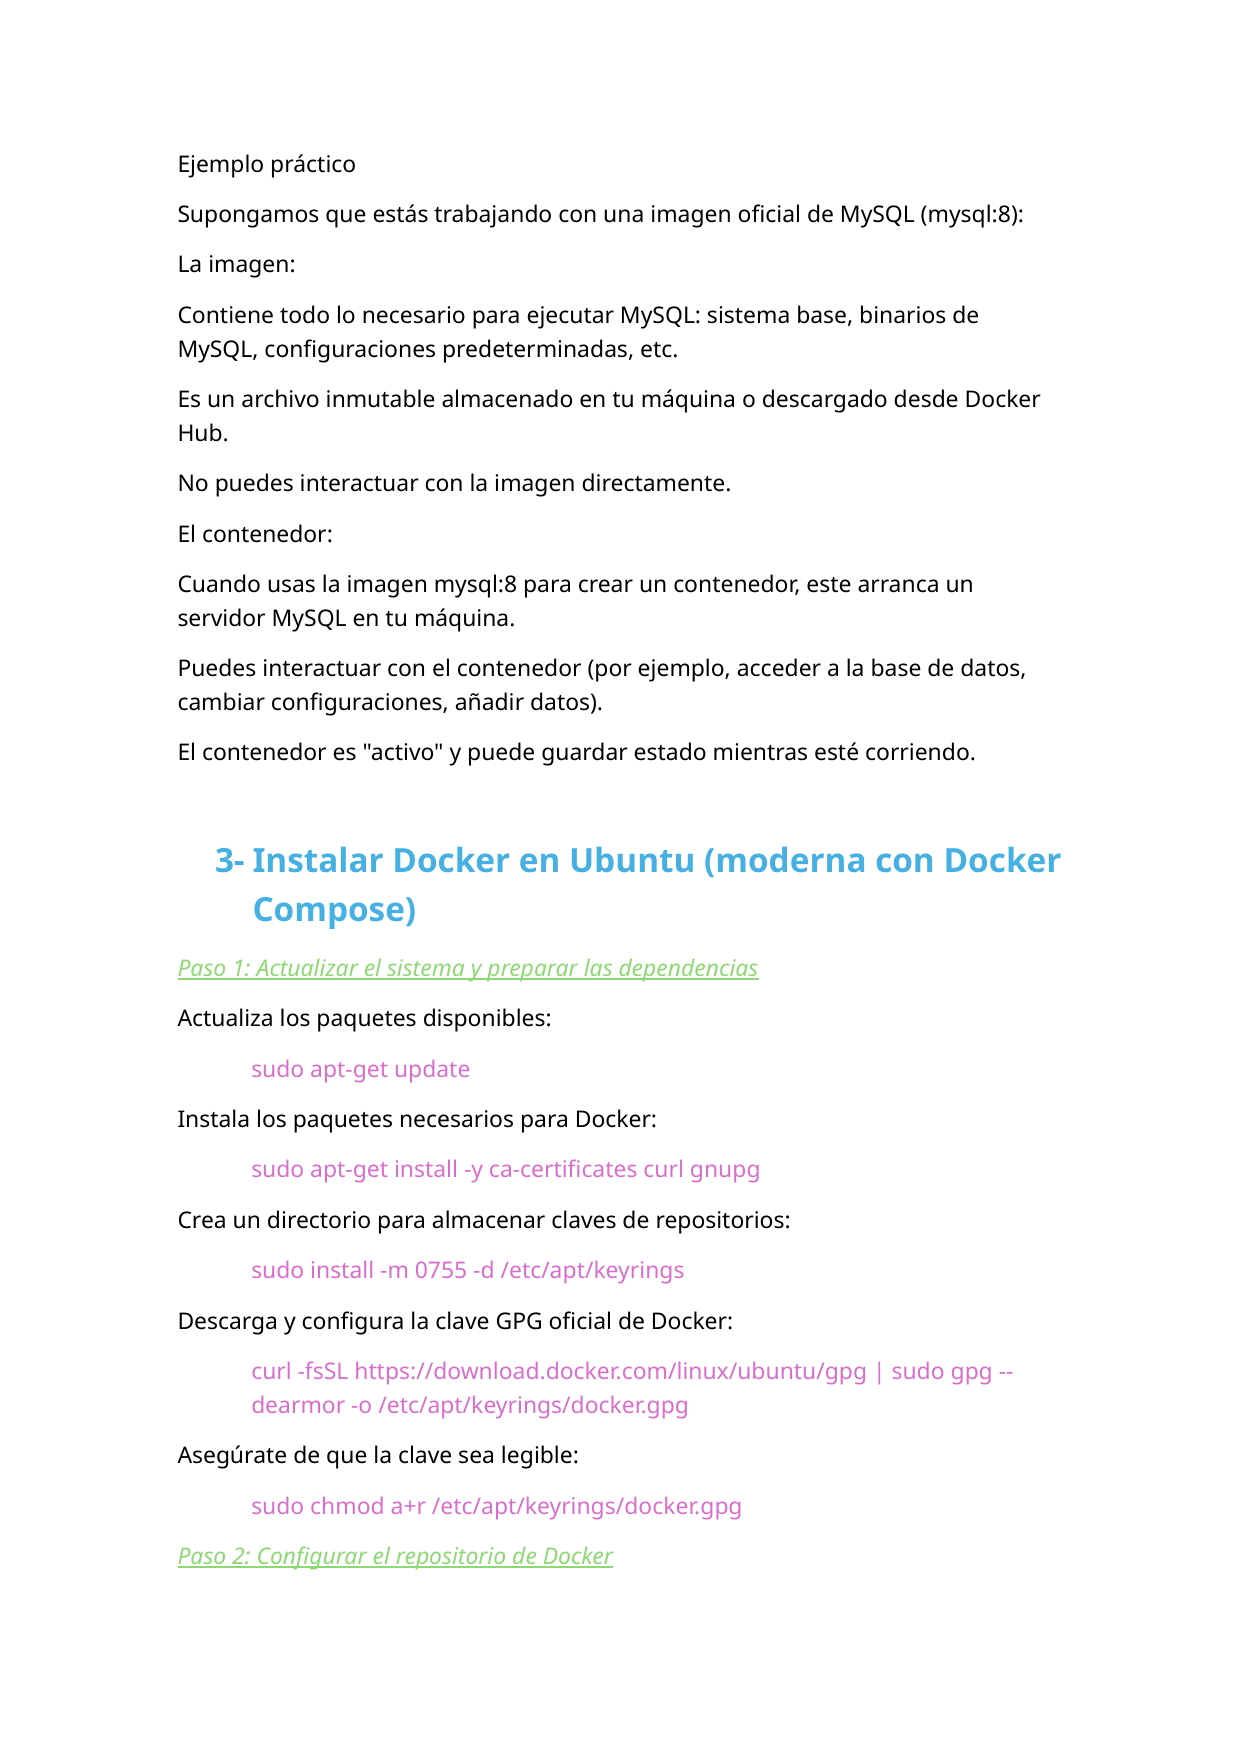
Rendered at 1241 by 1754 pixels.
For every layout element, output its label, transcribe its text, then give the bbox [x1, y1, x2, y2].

text Crea un directorio para almacenar claves de repositorios: [177, 1204, 1063, 1235]
text Contiene todo lo necesario para ejecutar MySQL: sistema base, binarios de MySQL, configuraciones predeterminadas, etc. [177, 299, 1063, 364]
text Es un archivo inmutable almacenado en tu máquina o descargado desde Docker Hub. [177, 383, 1063, 448]
text curl -fsSL https://download.docker.com/linux/ubuntu/gpg | sudo gpg --dearmor -o /etc/apt/keyrings/docker.gpg [251, 1355, 1063, 1420]
list Instalar Docker en Ubuntu (moderna con Docker Compose) [215, 837, 1063, 932]
text Instala los paquetes necesarios para Docker: [177, 1103, 1063, 1134]
text sudo apt-get update [177, 1053, 1063, 1084]
text El contenedor: [177, 518, 1063, 549]
text Paso 2: Configurar el repositorio de Docker [177, 1540, 1063, 1571]
text Supongamos que estás trabajando con una imagen oficial de MySQL (mysql:8): [177, 198, 1063, 229]
text sudo apt-get install -y ca-certificates curl gnupg [177, 1153, 1063, 1185]
text sudo chmod a+r /etc/apt/keyrings/docker.gpg [177, 1490, 1063, 1521]
text Puedes interactuar con el contenedor (por ejemplo, acceder a la base de datos, cambiar configuraciones, añadir datos). [177, 652, 1063, 717]
text El contenedor es "activo" y puede guardar estado mientras esté corriendo. [177, 736, 1063, 768]
text Asegúrate de que la clave sea legible: [177, 1439, 1063, 1471]
text Paso 1: Actualizar el sistema y preparar las dependencias [177, 952, 1063, 983]
text La imagen: [177, 248, 1063, 280]
text Descarga y configura la clave GPG oficial de Docker: [177, 1305, 1063, 1336]
text Cuando usas la imagen mysql:8 para crear un contenedor, este arranca un servidor MySQL en tu máquina. [177, 568, 1063, 633]
text Ejemplo práctico [177, 148, 1063, 179]
text Actualiza los paquetes disponibles: [177, 1002, 1063, 1033]
text No puedes interactuar con la imagen directamente. [177, 467, 1063, 498]
text sudo install -m 0755 -d /etc/apt/keyrings [177, 1254, 1063, 1286]
